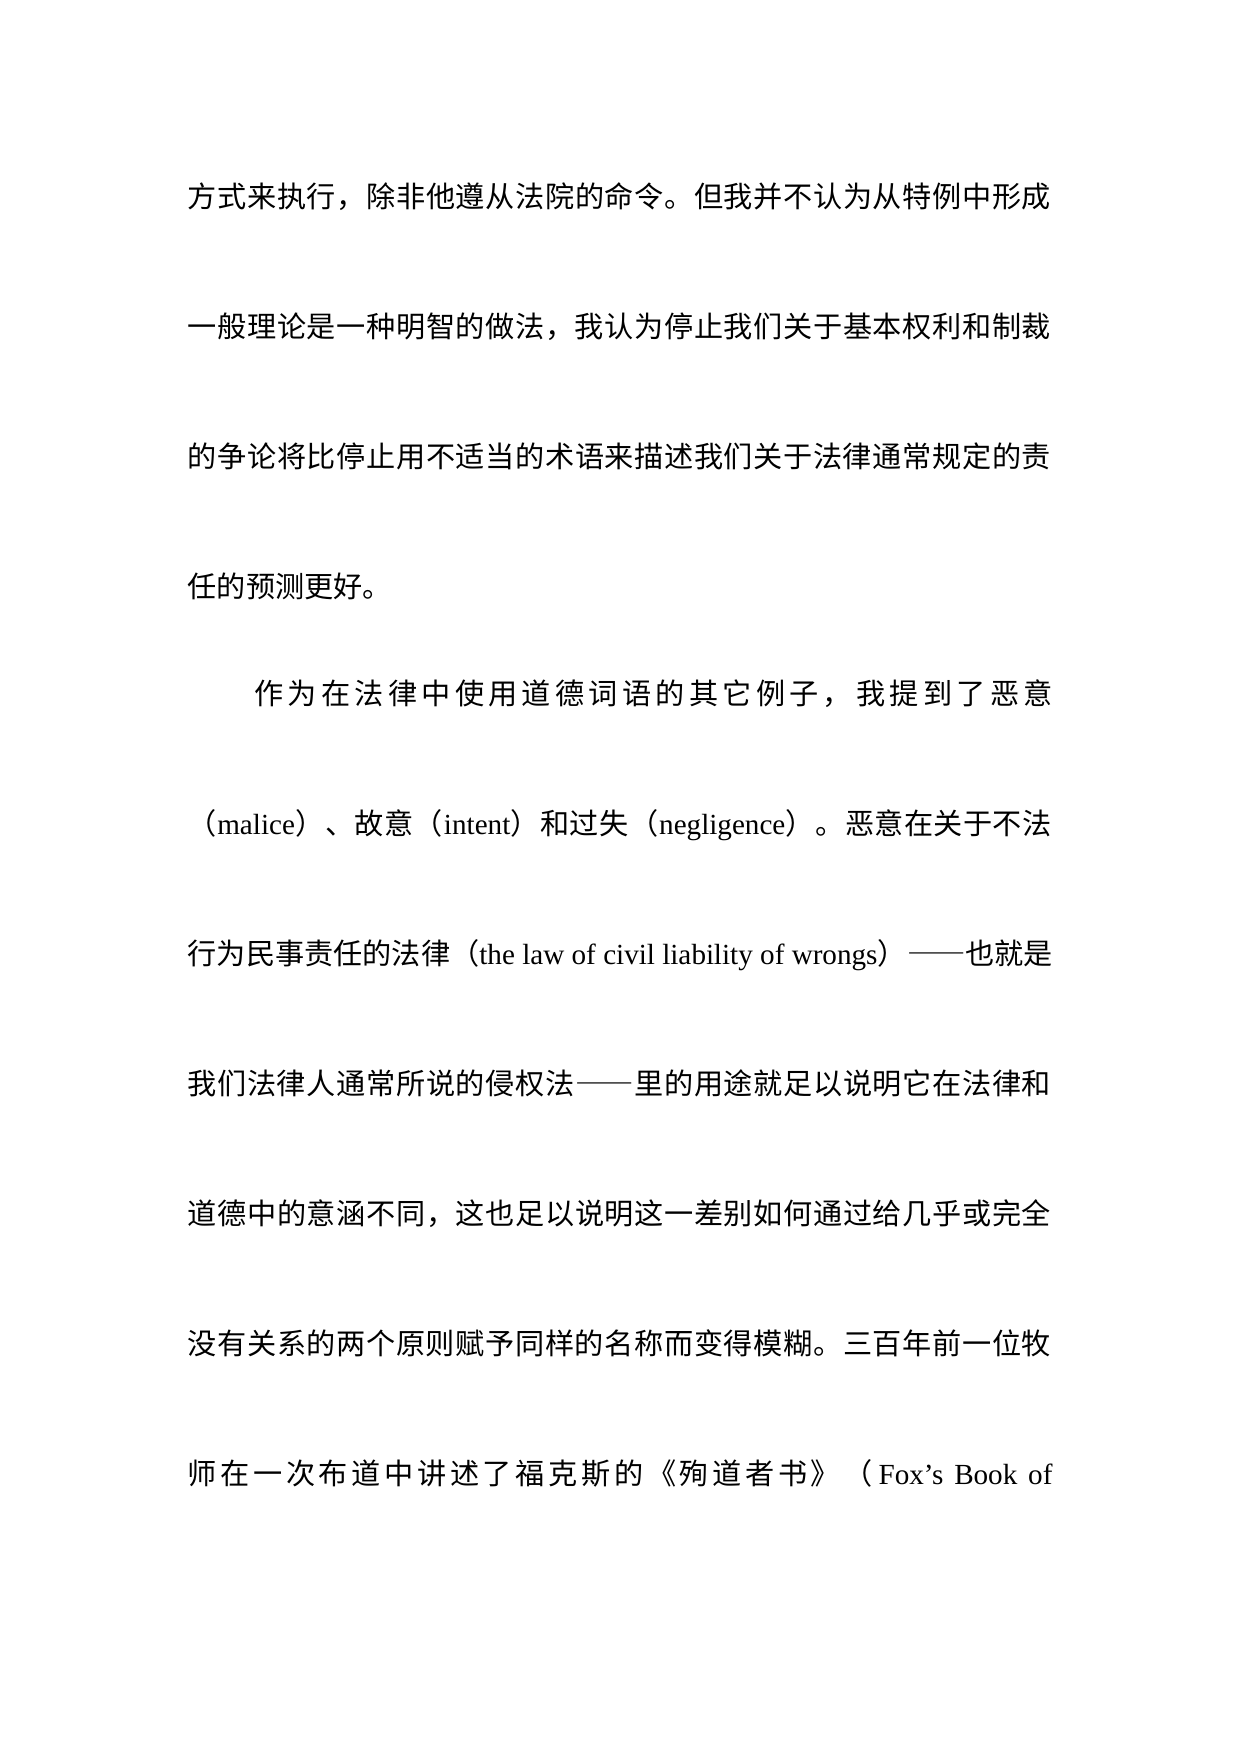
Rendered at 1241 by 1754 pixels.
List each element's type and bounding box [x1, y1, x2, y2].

text [187, 659, 1053, 1504]
text [187, 162, 1053, 617]
